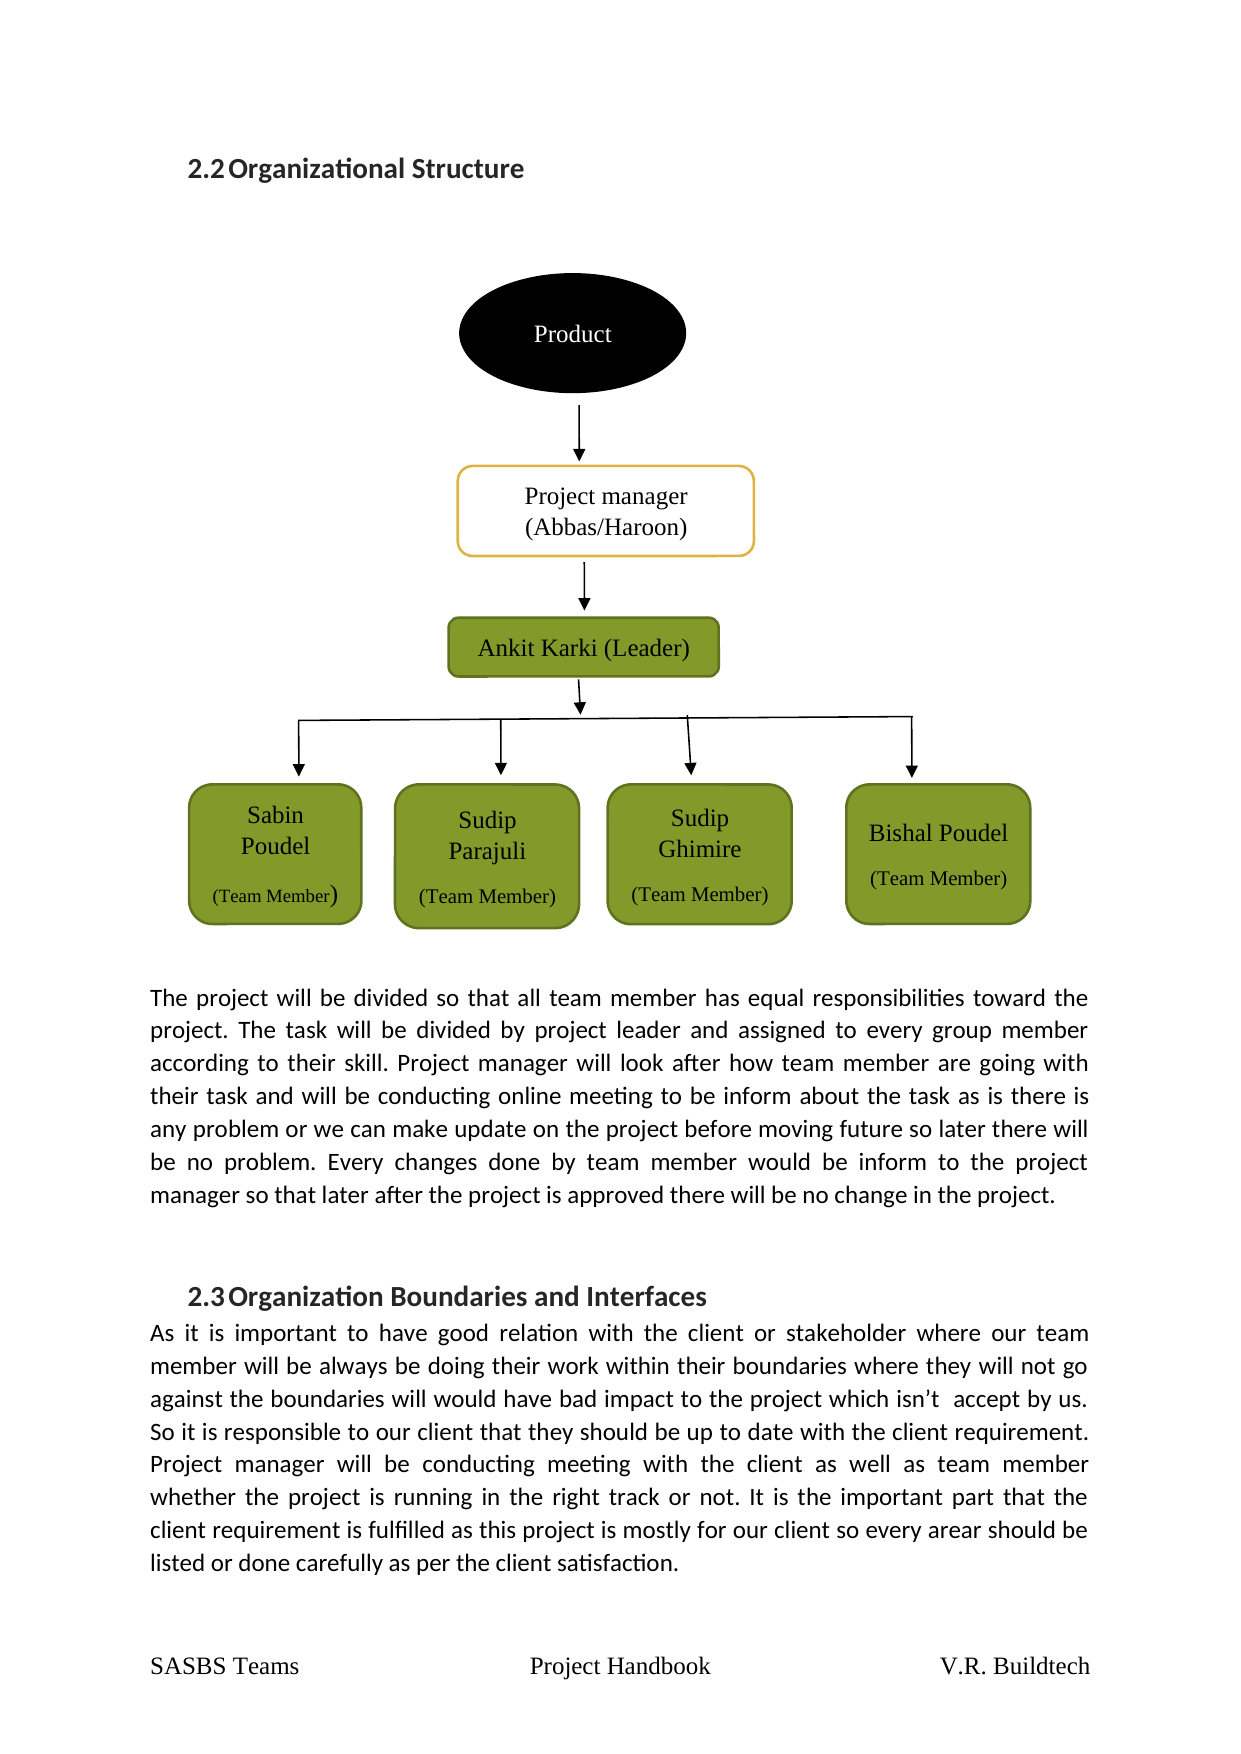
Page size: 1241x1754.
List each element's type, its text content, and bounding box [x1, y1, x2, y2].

text The project will be divided so that all team member has equal responsibilities toward the project. The task will be divided by project leader and assigned to every group member according to their skill. Project manager will look after how team member are going with their task and will be conducting online meeting to be inform about the task as is there is any problem or we can make update on the project before moving future so later there will be no problem. Every changes done by team member would be inform to the project manager so that later after the project is approved there will be no change in the project. [150, 982, 1090, 1210]
text As it is important to have good relation with the client or stakeholder where our team member will be always be doing their work within their boundaries where they will not go against the boundaries will would have bad impact to the project which isn’t accept by us. So it is responsible to our client that they should be up to date with the client requirement. Project manager will be conducting meeting with the client as well as team member whether the project is running in the right track or not. It is the important part that the client requirement is fulfilled as this project is mostly for our client so every arear should be listed or done carefully as per the client satisfaction. [150, 1317, 1090, 1578]
subtitle Organizational Structure [187, 150, 1090, 186]
subtitle Organization Boundaries and Interfaces [187, 1278, 1090, 1314]
